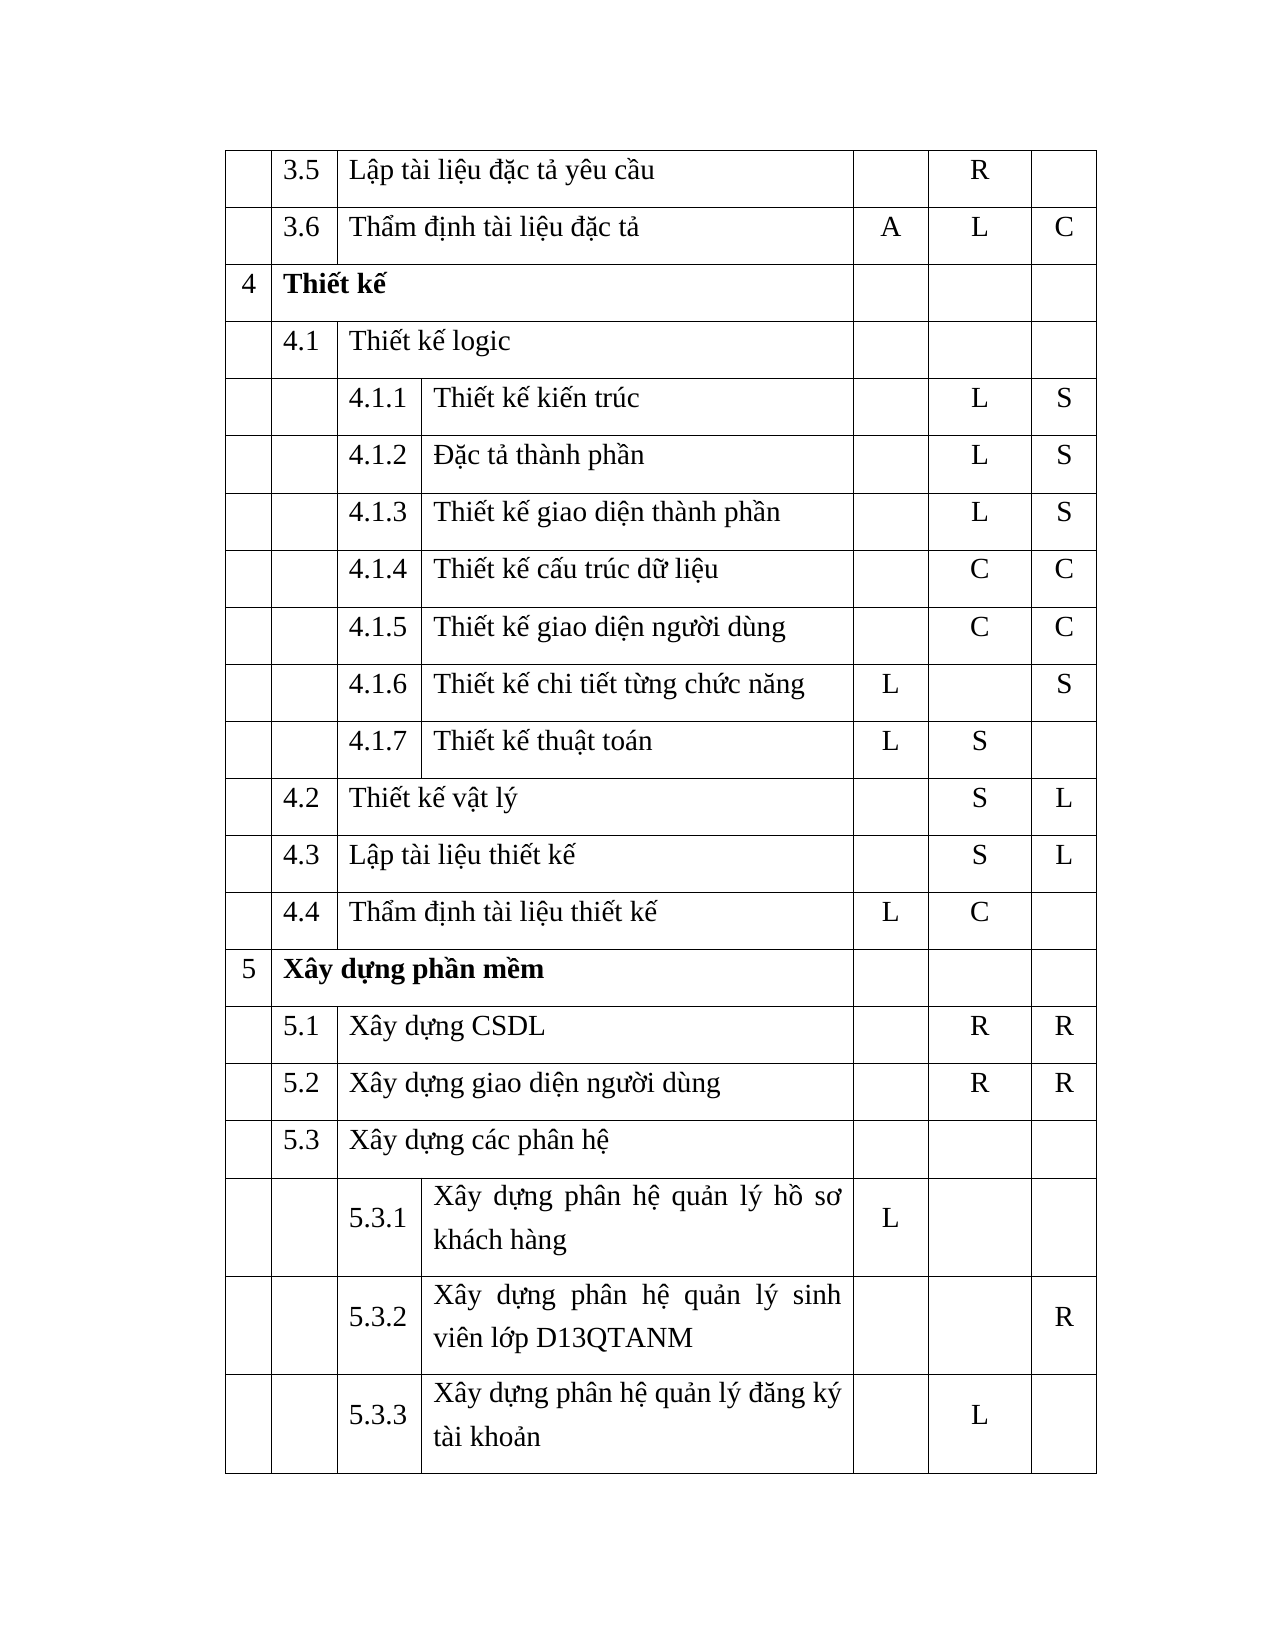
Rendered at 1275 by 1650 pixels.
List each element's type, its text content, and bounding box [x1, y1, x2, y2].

table_cell [272, 722, 337, 778]
table_cell Xây dựng giao diện người dùng [338, 1064, 853, 1120]
table_cell [226, 779, 271, 835]
table_cell R [929, 151, 1031, 207]
table_cell Xây dựng phần mềm [272, 950, 853, 1006]
table_cell [854, 1007, 928, 1063]
table_cell Xây dựng các phân hệ [338, 1121, 853, 1177]
table_cell 5.3.1 [338, 1179, 421, 1276]
table_cell [1032, 1179, 1096, 1276]
table_cell [226, 551, 271, 607]
table_cell R [1032, 1064, 1096, 1120]
table_cell [929, 1121, 1031, 1177]
table_cell [272, 1277, 337, 1374]
table_cell [854, 1121, 928, 1177]
table_cell [272, 436, 337, 492]
table_cell [929, 950, 1031, 1006]
table_cell Thiết kế kiến trúc [422, 379, 853, 435]
table_cell S [929, 779, 1031, 835]
table_cell 5 [226, 950, 271, 1006]
table_cell Thiết kế chi tiết từng chức năng [422, 665, 853, 721]
table_cell R [929, 1064, 1031, 1120]
table_cell L [929, 379, 1031, 435]
table_cell C [1032, 608, 1096, 664]
table_cell [226, 151, 271, 207]
table_cell C [929, 608, 1031, 664]
table_cell 4.1.4 [338, 551, 421, 607]
table_cell [226, 608, 271, 664]
table_cell R [1032, 1277, 1096, 1374]
table_cell [226, 893, 271, 949]
table_cell Thiết kế giao diện người dùng [422, 608, 853, 664]
table_cell [226, 836, 271, 892]
table_cell Lập tài liệu thiết kế [338, 836, 853, 892]
table_cell L [1032, 779, 1096, 835]
table_cell Đặc tả thành phần [422, 436, 853, 492]
table_cell 4.3 [272, 836, 337, 892]
table_cell Thiết kế vật lý [338, 779, 853, 835]
table_cell S [1032, 665, 1096, 721]
table_cell [854, 322, 928, 378]
table_cell Thiết kế logic [338, 322, 853, 378]
table_cell [1032, 322, 1096, 378]
table_cell L [929, 1375, 1031, 1473]
table_cell [1032, 265, 1096, 321]
table_cell 5.3.2 [338, 1277, 421, 1374]
table_cell [226, 494, 271, 549]
table_cell [226, 665, 271, 721]
table_cell [929, 265, 1031, 321]
table_cell 5.3 [272, 1121, 337, 1177]
table_cell [272, 494, 337, 549]
table_cell 5.3.3 [338, 1375, 421, 1473]
table_cell R [1032, 1007, 1096, 1063]
table_cell C [929, 551, 1031, 607]
table_cell L [929, 494, 1031, 549]
table_cell [1032, 893, 1096, 949]
table_cell [854, 379, 928, 435]
table_cell [226, 208, 271, 264]
table_cell 5.2 [272, 1064, 337, 1120]
table_cell [1032, 1121, 1096, 1177]
table_cell L [1032, 836, 1096, 892]
table_cell L [854, 1179, 928, 1276]
table_cell 4.4 [272, 893, 337, 949]
table_cell [226, 1375, 271, 1473]
table_cell [226, 1179, 271, 1276]
table_cell Xây dựng phân hệ quản lý đăng ký tài khoản [422, 1375, 853, 1473]
table_cell [854, 608, 928, 664]
table_cell 4.1.2 [338, 436, 421, 492]
table_cell [226, 1064, 271, 1120]
table_cell 4.1.7 [338, 722, 421, 778]
table_cell [929, 322, 1031, 378]
table_cell 4.1 [272, 322, 337, 378]
table_cell Lập tài liệu đặc tả yêu cầu [338, 151, 853, 207]
table_cell [854, 950, 928, 1006]
table_cell [226, 1007, 271, 1063]
table_cell A [854, 208, 928, 264]
table_cell [272, 379, 337, 435]
table_cell 3.6 [272, 208, 337, 264]
table_cell [854, 436, 928, 492]
table_cell [854, 1064, 928, 1120]
table_cell S [1032, 494, 1096, 549]
table_cell S [929, 836, 1031, 892]
table_cell 4.1.6 [338, 665, 421, 721]
table_cell [854, 551, 928, 607]
table_cell [854, 1375, 928, 1473]
table_cell [226, 436, 271, 492]
table_cell [272, 1375, 337, 1473]
table_cell [1032, 950, 1096, 1006]
table_cell [854, 779, 928, 835]
table_cell Thẩm định tài liệu thiết kế [338, 893, 853, 949]
table_cell [854, 151, 928, 207]
table_cell C [1032, 208, 1096, 264]
table_cell Xây dựng phân hệ quản lý sinh viên lớp D13QTANM [422, 1277, 853, 1374]
table_cell L [929, 208, 1031, 264]
table_cell [226, 1121, 271, 1177]
table_cell [854, 265, 928, 321]
table_cell [226, 1277, 271, 1374]
table_cell C [1032, 551, 1096, 607]
table_cell Thiết kế giao diện thành phần [422, 494, 853, 549]
table_cell [226, 722, 271, 778]
table_cell 4.1.1 [338, 379, 421, 435]
table_cell 4.1.5 [338, 608, 421, 664]
table_cell 4.2 [272, 779, 337, 835]
table_cell L [929, 436, 1031, 492]
table_cell L [854, 665, 928, 721]
table_cell [929, 1277, 1031, 1374]
table_cell Xây dựng phân hệ quản lý hồ sơ khách hàng [422, 1179, 853, 1276]
table_cell 3.5 [272, 151, 337, 207]
table_cell [272, 551, 337, 607]
table_cell [272, 1179, 337, 1276]
table_cell [226, 322, 271, 378]
table_cell L [854, 722, 928, 778]
table_cell Thẩm định tài liệu đặc tả [338, 208, 853, 264]
table_cell 5.1 [272, 1007, 337, 1063]
table_cell Xây dựng CSDL [338, 1007, 853, 1063]
table_cell 4 [226, 265, 271, 321]
table_cell [1032, 151, 1096, 207]
table_cell [854, 494, 928, 549]
table_cell [929, 665, 1031, 721]
table_cell [929, 1179, 1031, 1276]
table_cell [854, 1277, 928, 1374]
table_cell S [1032, 379, 1096, 435]
table_cell [272, 665, 337, 721]
table_cell Thiết kế [272, 265, 853, 321]
table_cell [1032, 1375, 1096, 1473]
table_cell S [929, 722, 1031, 778]
table_cell [1032, 722, 1096, 778]
table_cell [272, 608, 337, 664]
table_cell [226, 379, 271, 435]
table_cell Thiết kế cấu trúc dữ liệu [422, 551, 853, 607]
table_cell L [854, 893, 928, 949]
table_cell 4.1.3 [338, 494, 421, 549]
table_cell Thiết kế thuật toán [422, 722, 853, 778]
table_cell [854, 836, 928, 892]
table_cell R [929, 1007, 1031, 1063]
table_cell C [929, 893, 1031, 949]
table_cell S [1032, 436, 1096, 492]
